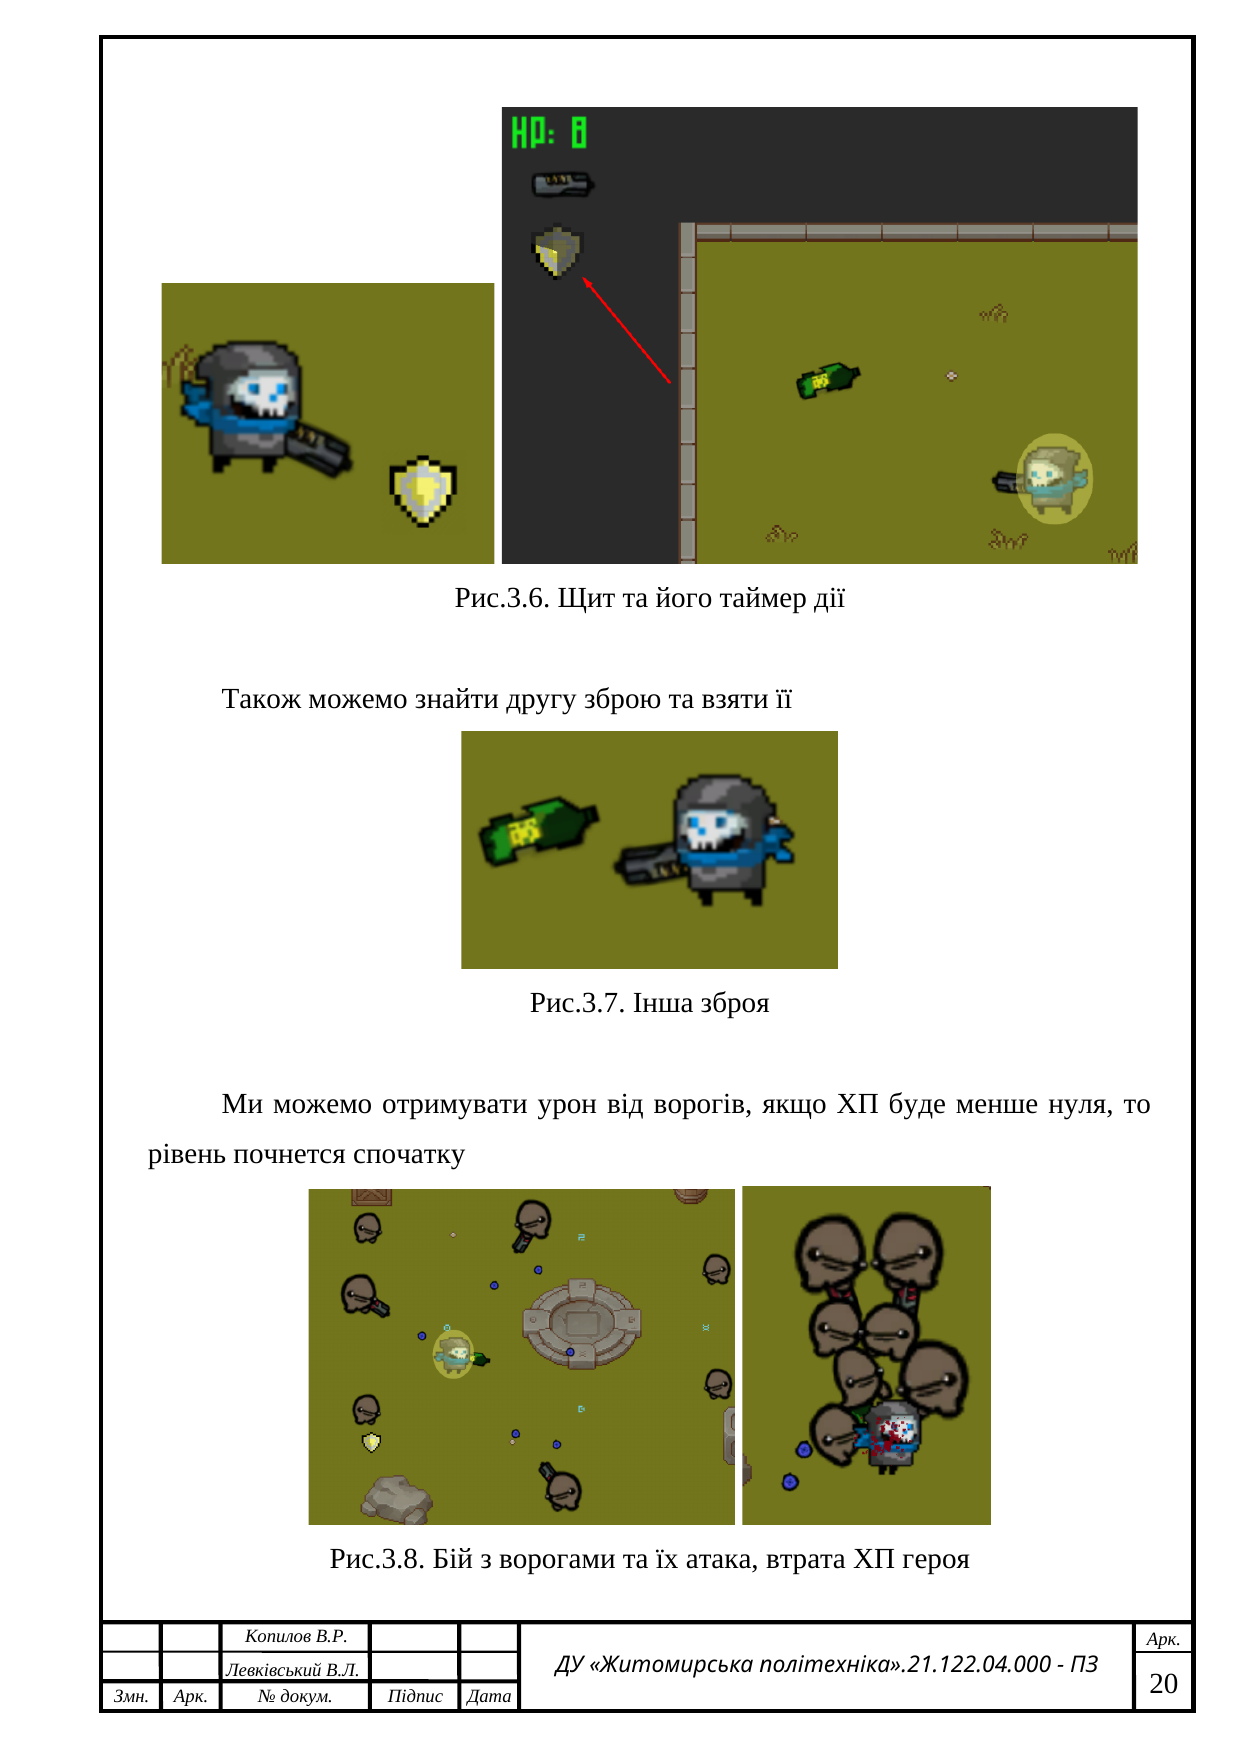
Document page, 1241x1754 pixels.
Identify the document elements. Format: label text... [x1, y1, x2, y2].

text Рис.3.6. Щит та його таймер дії [148, 580, 1152, 614]
text Ми можемо отримувати урон від ворогів, якщо ХП буде менше нуля, то рівень почнется спочатку [148, 1086, 1152, 1170]
text Рис.3.7. Інша зброя [148, 986, 1152, 1019]
picture [501, 107, 1138, 564]
picture [161, 283, 495, 564]
picture [308, 1189, 735, 1525]
picture [461, 731, 838, 969]
text Також можемо знайти другу зброю та взяти її [148, 681, 1152, 714]
picture [742, 1186, 991, 1525]
text Рис.3.8. Бій з ворогами та їх атака, втрата ХП героя [148, 1541, 1152, 1574]
